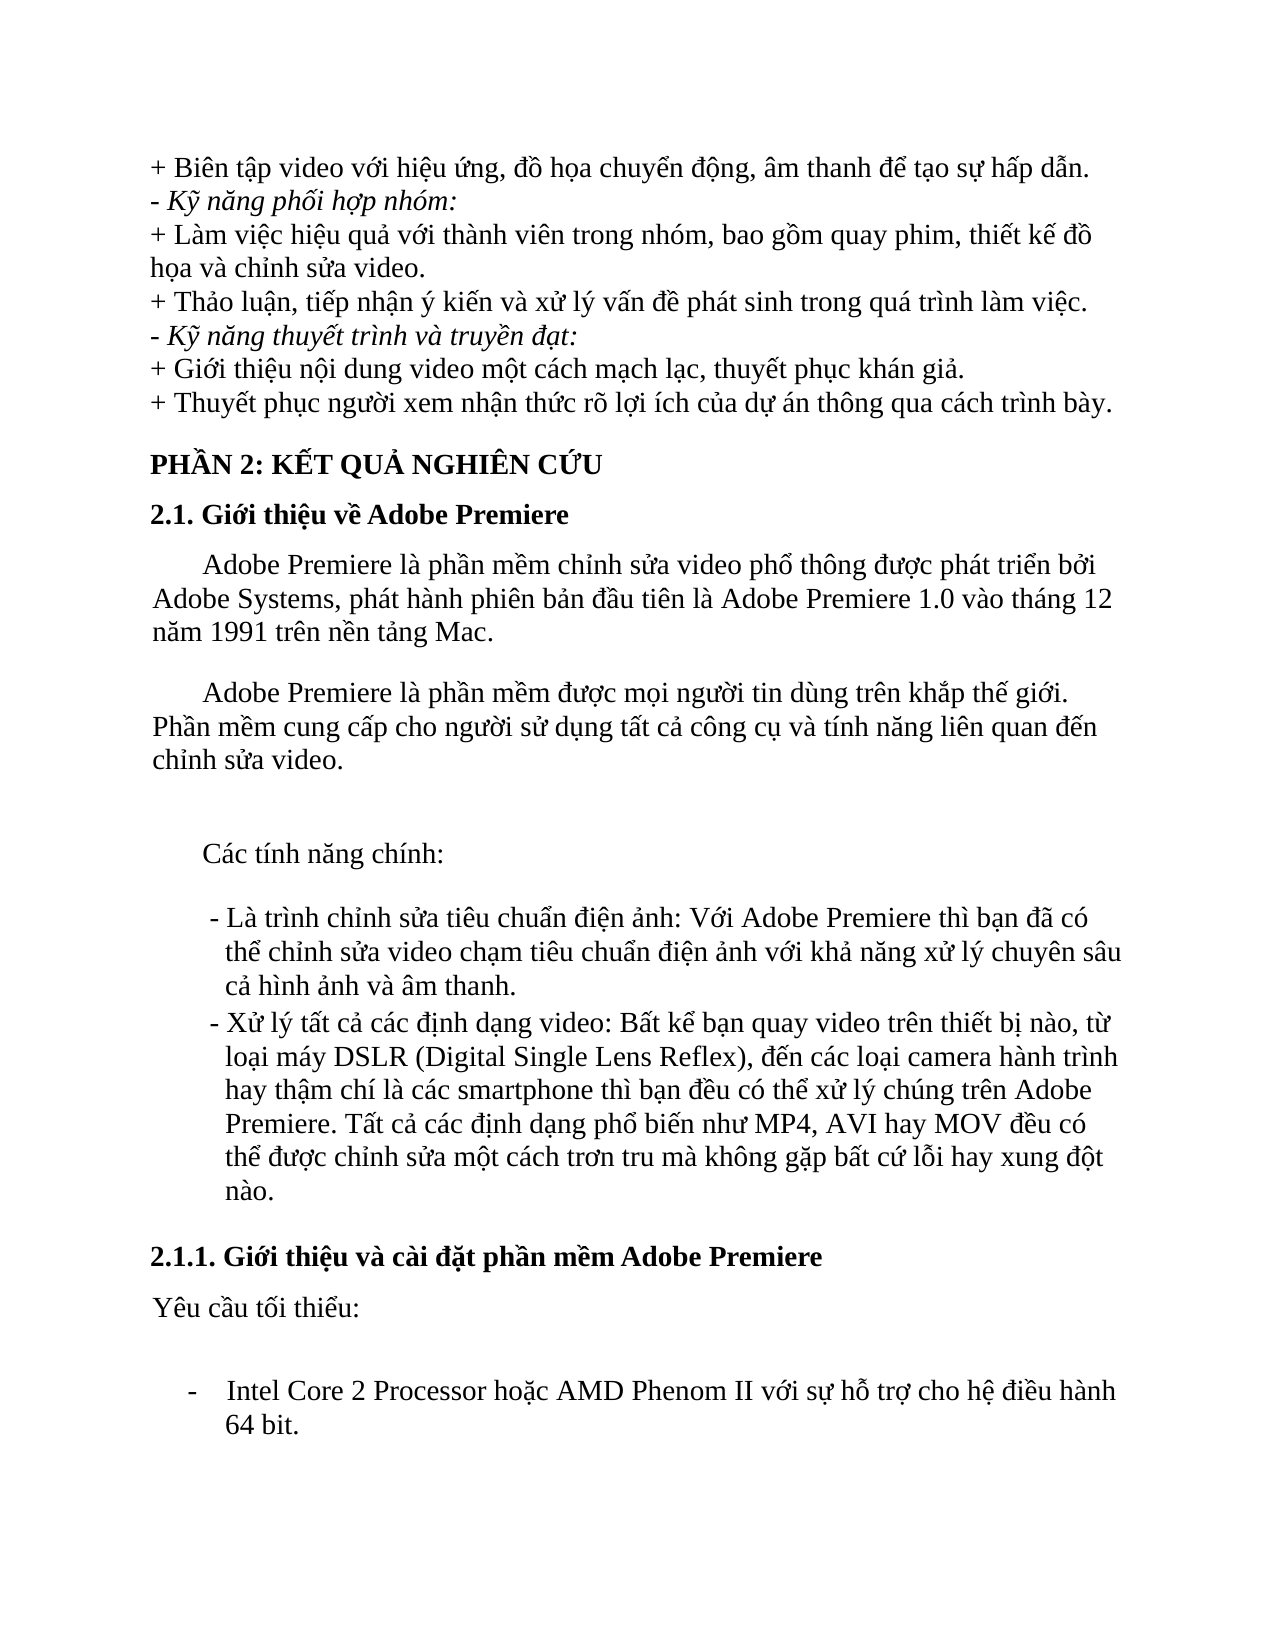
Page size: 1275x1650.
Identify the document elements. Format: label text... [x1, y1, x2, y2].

text 2.1. Giới thiệu về Adobe Premiere [150, 497, 1125, 531]
text - Kỹ năng thuyết trình và truyền đạt: [150, 318, 1125, 351]
text - Là trình chỉnh sửa tiêu chuẩn điện ảnh: Với Adobe Premiere thì bạn đã có thể chỉnh sửa video chạm tiêu chuẩn điện ảnh với khả năng xử lý chuyên sâu cả hình ảnh và âm thanh. [187, 901, 1125, 1001]
text 2.1.1. Giới thiệu và cài đặt phần mềm Adobe Premiere [150, 1239, 1125, 1273]
text Adobe Premiere là phần mềm được mọi người tin dùng trên khắp thế giới. Phần mềm cung cấp cho người sử dụng tất cả công cụ và tính năng liên quan đến chỉnh sửa video. [152, 675, 1125, 776]
text - Kỹ năng phối hợp nhóm: [150, 183, 1125, 217]
text + Thuyết phục người xem nhận thức rõ lợi ích của dự án thông qua cách trình bày. [150, 385, 1125, 418]
text Adobe Premiere là phần mềm chỉnh sửa video phổ thông được phát triển bởi Adobe Systems, phát hành phiên bản đầu tiên là Adobe Premiere 1.0 vào tháng 12 năm 1991 trên nền tảng Mac. [152, 547, 1125, 648]
text + Biên tập video với hiệu ứng, đồ họa chuyển động, âm thanh để tạo sự hấp dẫn. [150, 150, 1125, 183]
text - Intel Core 2 Processor hoặc AMD Phenom II với sự hỗ trợ cho hệ điều hành 64 bit. [187, 1373, 1125, 1440]
text + Thảo luận, tiếp nhận ý kiến và xử lý vấn đề phát sinh trong quá trình làm việc. [150, 284, 1125, 318]
text Các tính năng chính: [152, 836, 1125, 869]
text PHẦN 2: KẾT QUẢ NGHIÊN CỨU [150, 447, 1125, 481]
text Yêu cầu tối thiểu: [152, 1290, 1125, 1323]
text + Giới thiệu nội dung video một cách mạch lạc, thuyết phục khán giả. [150, 351, 1125, 385]
text + Làm việc hiệu quả với thành viên trong nhóm, bao gồm quay phim, thiết kế đồ họa và chỉnh sửa video. [150, 217, 1125, 284]
text - Xử lý tất cả các định dạng video: Bất kể bạn quay video trên thiết bị nào, từ loại máy DSLR (Digital Single Lens Reflex), đến các loại camera hành trình hay thậm chí là các smartphone thì bạn đều có thể xử lý chúng trên Adobe Premiere. Tất cả các định dạng phổ biến như MP4, AVI hay MOV đều có thể được chỉnh sửa một cách trơn tru mà không gặp bất cứ lỗi hay xung đột nào. [187, 1005, 1125, 1207]
